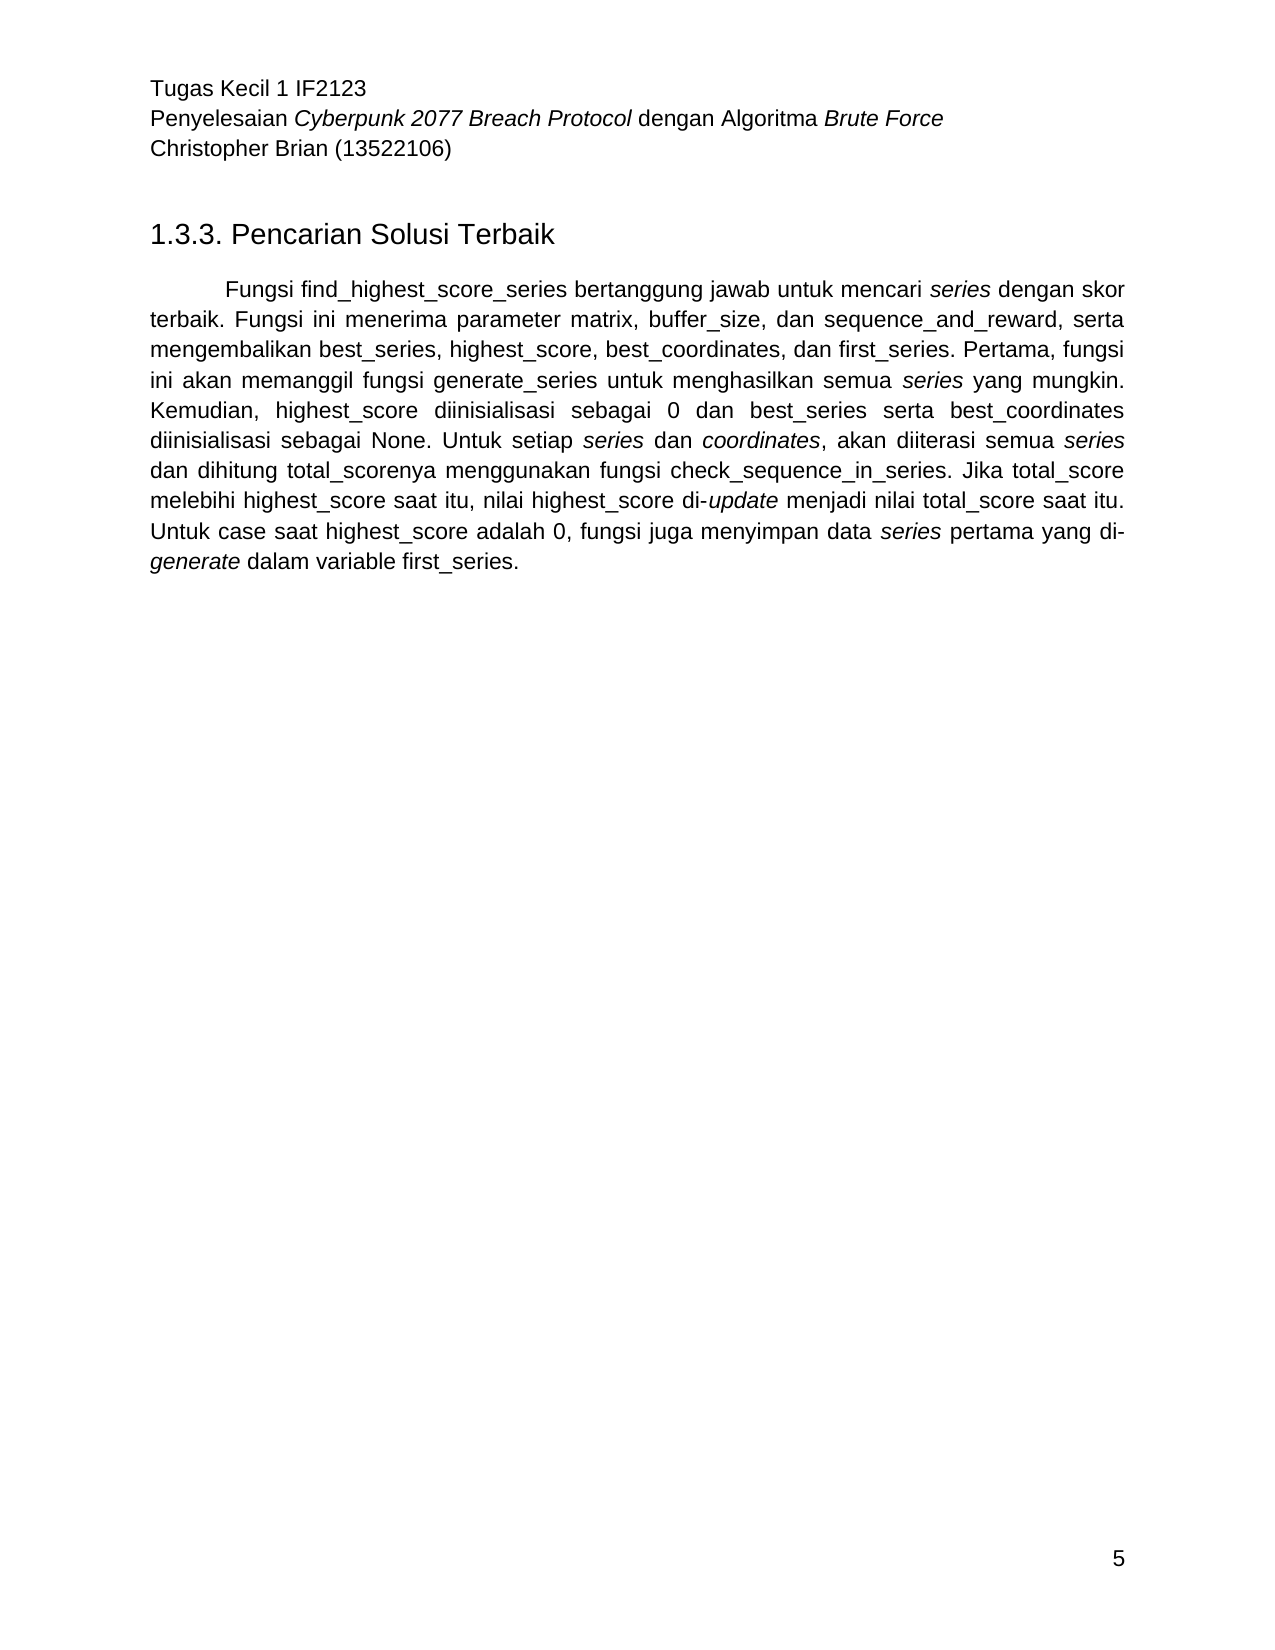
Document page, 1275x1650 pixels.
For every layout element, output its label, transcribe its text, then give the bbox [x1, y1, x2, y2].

text Fungsi find_highest_score_series bertanggung jawab untuk mencari series dengan skor terbaik. Fungsi ini menerima parameter matrix, buffer_size, dan sequence_and_reward, serta mengembalikan best_series, highest_score, best_coordinates, dan first_series. Pertama, fungsi ini akan memanggil fungsi generate_series untuk menghasilkan semua series yang mungkin. Kemudian, highest_score diinisialisasi sebagai 0 dan best_series serta best_coordinates diinisialisasi sebagai None. Untuk setiap series dan coordinates, akan diiterasi semua series dan dihitung total_scorenya menggunakan fungsi check_sequence_in_series. Jika total_score melebihi highest_score saat itu, nilai highest_score di-update menjadi nilai total_score saat itu. Untuk case saat highest_score adalah 0, fungsi juga menyimpan data series pertama yang di-generate dalam variable first_series. [150, 276, 1125, 574]
subtitle 1.3.3. Pencarian Solusi Terbaik [150, 217, 1125, 250]
